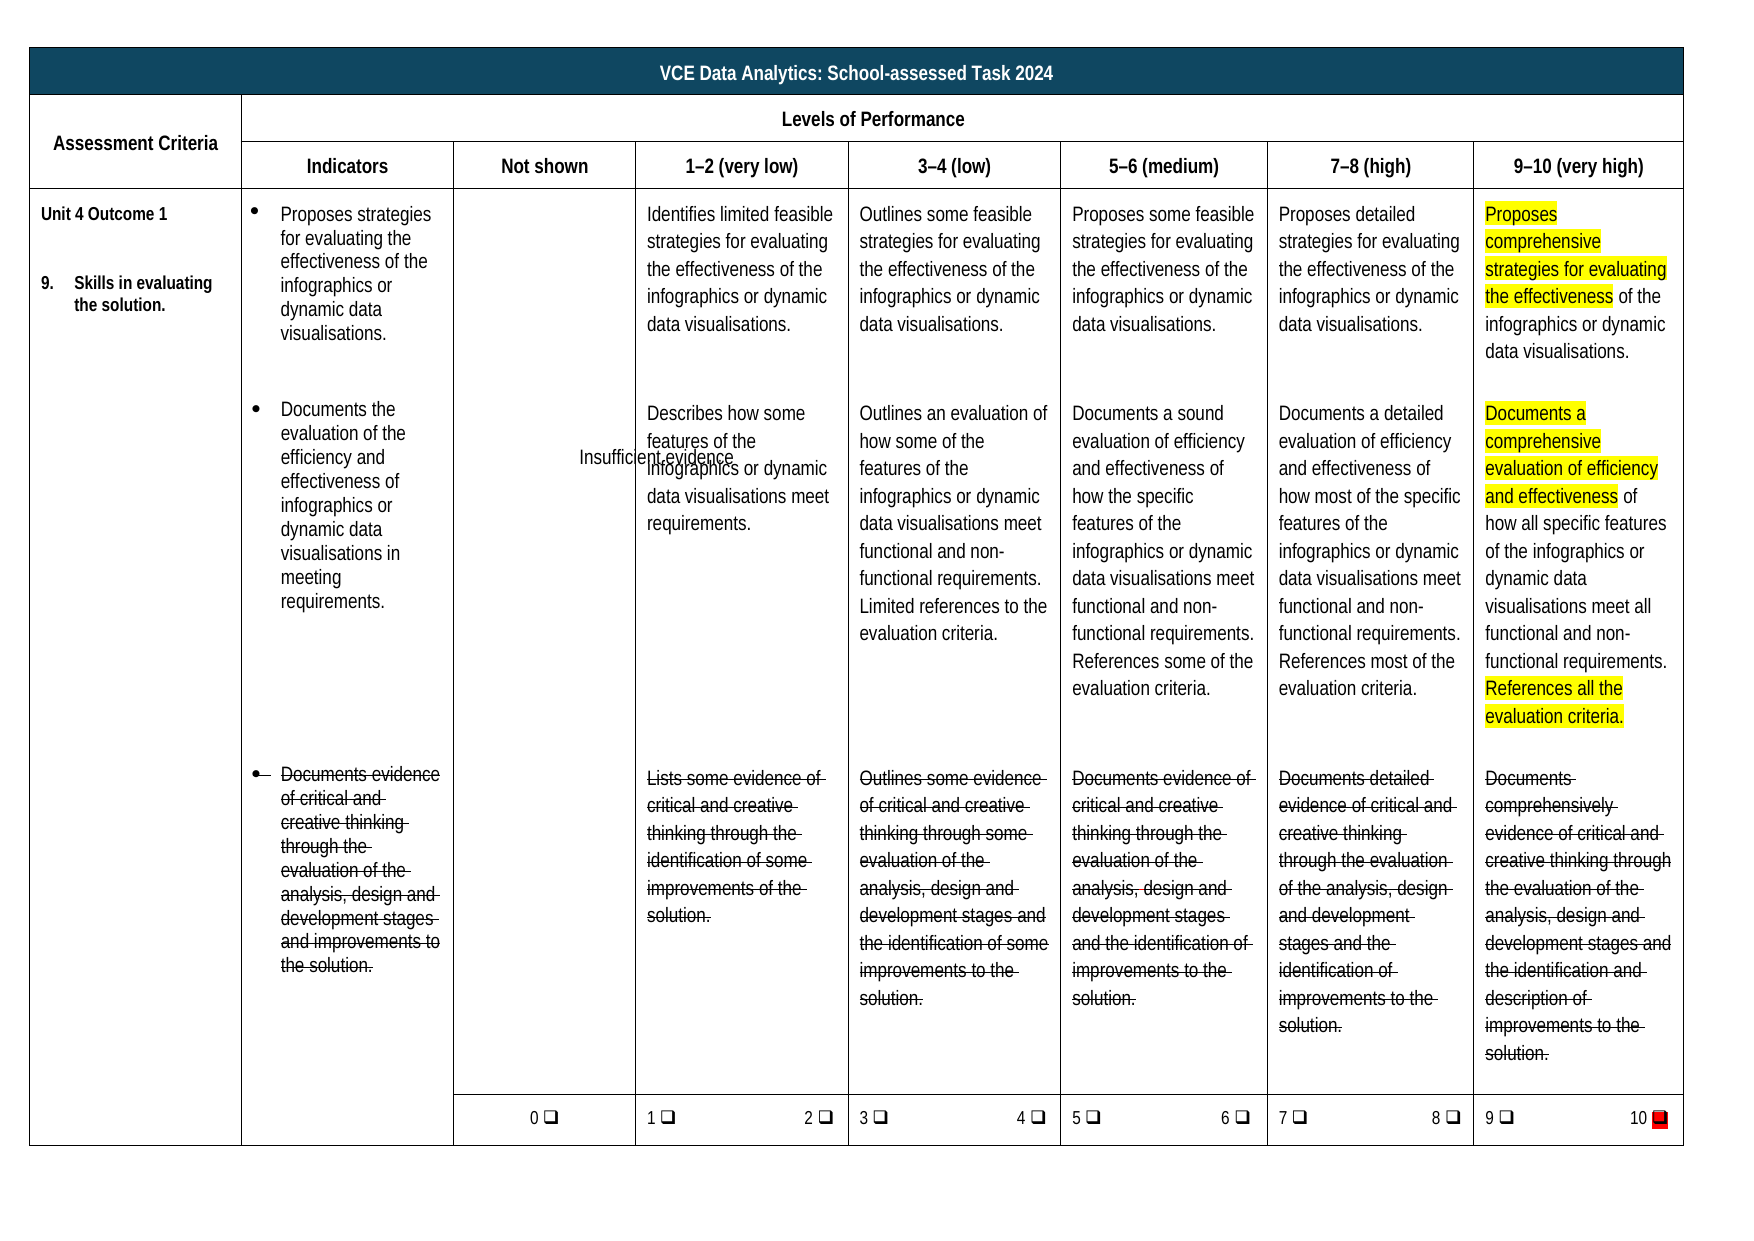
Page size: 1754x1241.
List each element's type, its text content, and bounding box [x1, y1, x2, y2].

table_cell 9–10 (very high) [1474, 142, 1683, 188]
table_cell 7–8 (high) [1268, 142, 1473, 188]
table_cell [454, 189, 635, 1094]
table_cell 5 6 [1061, 1095, 1267, 1145]
table_cell Unit 4 Outcome 1 9. Skills in evaluating the solution. [30, 189, 241, 1145]
table_cell Levels of Performance [242, 95, 1683, 141]
table_cell Proposes strategies for evaluating the effectiveness of the infographics or dynamic data visualisations. [242, 189, 453, 388]
table_cell 1–2 (very low) [636, 142, 848, 188]
table_cell Documents evidence of critical and creative thinking through the evaluation of the analysis, design and development stages and improvements to the solution. [242, 752, 453, 1094]
table_cell Identifies limited feasible strategies for evaluating the effectiveness of the infographics or dynamic data visualisations. [636, 189, 848, 388]
table_cell Proposes comprehensive strategies for evaluating the effectiveness of the infographics or dynamic data visualisations. [1474, 189, 1683, 388]
table_cell 7 8 [1268, 1095, 1473, 1145]
table_cell Assessment Criteria [30, 95, 241, 188]
table_cell 1 2 [636, 1095, 848, 1145]
table_cell Not shown [454, 142, 635, 188]
table_cell Documents the evaluation of the efficiency and effectiveness of infographics or dynamic data visualisations in meeting requirements. [242, 388, 453, 752]
table_cell Outlines an evaluation of how some of the features of the infographics or dynamic data visualisations meet functional and non-functional requirements. Limited references to the evaluation criteria. [849, 388, 1060, 752]
table_cell Outlines some feasible strategies for evaluating the effectiveness of the infographics or dynamic data visualisations. [849, 189, 1060, 388]
table_cell Lists some evidence of critical and creative thinking through the identification of some improvements of the solution. [636, 752, 848, 1094]
table_cell Documents detailed evidence of critical and creative thinking through the evaluation of the analysis, design and development stages and the identification of improvements to the solution. [1268, 752, 1473, 1094]
table_cell Indicators [242, 142, 453, 188]
table_cell Proposes detailed strategies for evaluating the effectiveness of the infographics or dynamic data visualisations. [1268, 189, 1473, 388]
table_header VCE Data Analytics: School-assessed Task 2024 [30, 48, 1683, 94]
table_cell Documents a detailed evaluation of efficiency and effectiveness of how most of the specific features of the infographics or dynamic data visualisations meet functional and non-functional requirements. References most of the evaluation criteria. [1268, 388, 1473, 752]
table_cell Describes how some features of the infographics or dynamic data visualisations meet requirements. [636, 388, 848, 752]
table_cell 3 4 [849, 1095, 1060, 1145]
table_cell Documents a sound evaluation of efficiency and effectiveness of how the specific features of the infographics or dynamic data visualisations meet functional and non-functional requirements. References some of the evaluation criteria. [1061, 388, 1267, 752]
table_cell Documents evidence of critical and creative thinking through the evaluation of the analysis, design and development stages and the identification of improvements to the solution. [1061, 752, 1267, 1094]
table_cell Outlines some evidence of critical and creative thinking through some evaluation of the analysis, design and development stages and the identification of some improvements to the solution. [849, 752, 1060, 1094]
table_cell 9 10 [1474, 1095, 1683, 1145]
table_cell 0 [454, 1095, 635, 1145]
table_cell Proposes some feasible strategies for evaluating the effectiveness of the infographics or dynamic data visualisations. [1061, 189, 1267, 388]
table_cell 5–6 (medium) [1061, 142, 1267, 188]
table_cell Documents comprehensively evidence of critical and creative thinking through the evaluation of the analysis, design and development stages and the identification and description of improvements to the solution. [1474, 752, 1683, 1094]
table_cell [242, 1094, 453, 1145]
table_cell 3–4 (low) [849, 142, 1060, 188]
table_cell Documents a comprehensive evaluation of efficiency and effectiveness of how all specific features of the infographics or dynamic data visualisations meet all functional and non-functional requirements. References all the evaluation criteria. [1474, 388, 1683, 752]
